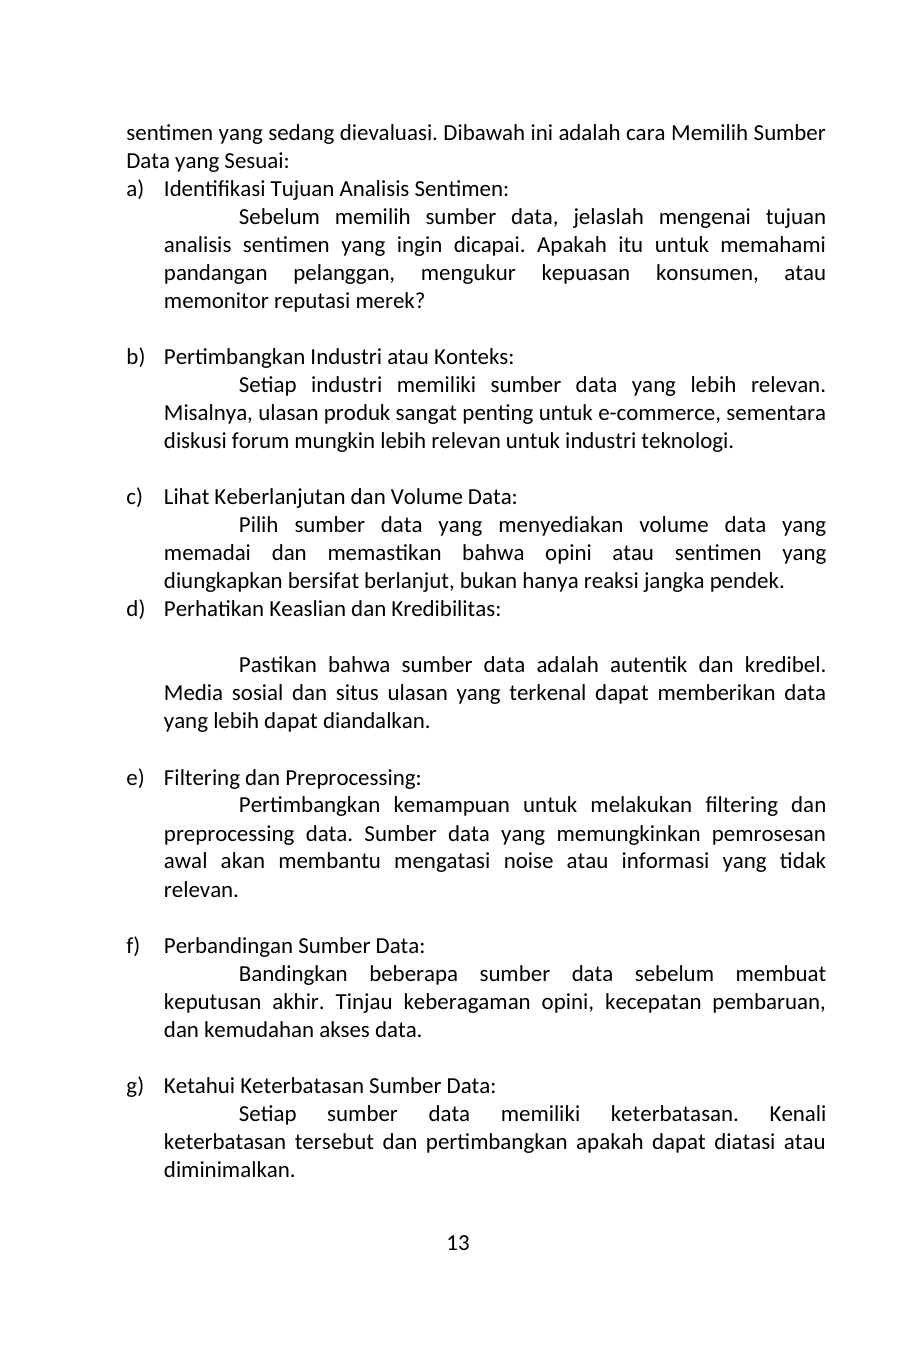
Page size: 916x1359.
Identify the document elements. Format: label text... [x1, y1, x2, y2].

list Ketahui Keterbatasan Sumber Data: [126, 1071, 827, 1099]
list Sebelum memilih sumber data, jelaslah mengenai tujuan analisis sentimen yang ingin dicapai. Apakah itu untuk memahami pandangan pelanggan, mengukur kepuasan konsumen, atau memonitor reputasi merek? [164, 202, 827, 314]
list Setiap industri memiliki sumber data yang lebih relevan. Misalnya, ulasan produk sangat penting untuk e-commerce, sementara diskusi forum mungkin lebih relevan untuk industri teknologi. [164, 370, 827, 454]
list Identifikasi Tujuan Analisis Sentimen: [126, 174, 827, 202]
list Bandingkan beberapa sumber data sebelum membuat keputusan akhir. Tinjau keberagaman opini, kecepatan pembaruan, dan kemudahan akses data. [164, 959, 827, 1043]
list Pastikan bahwa sumber data adalah autentik dan kredibel. Media sosial dan situs ulasan yang terkenal dapat memberikan data yang lebih dapat diandalkan. [164, 651, 827, 734]
list Pilih sumber data yang menyediakan volume data yang memadai dan memastikan bahwa opini atau sentimen yang diungkapkan bersifat berlanjut, bukan hanya reaksi jangka pendek. [164, 510, 827, 594]
list Pertimbangkan Industri atau Konteks: [126, 342, 827, 370]
list Perbandingan Sumber Data: [126, 931, 827, 959]
list Pertimbangkan kemampuan untuk melakukan filtering dan preprocessing data. Sumber data yang memungkinkan pemrosesan awal akan membantu mengatasi noise atau informasi yang tidak relevan. [164, 791, 827, 903]
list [126, 118, 827, 174]
list Setiap sumber data memiliki keterbatasan. Kenali keterbatasan tersebut dan pertimbangkan apakah dapat diatasi atau diminimalkan. [164, 1099, 827, 1183]
list Lihat Keberlanjutan dan Volume Data: [126, 482, 827, 510]
list Filtering dan Preprocessing: [126, 763, 827, 791]
list Perhatikan Keaslian dan Kredibilitas: [126, 594, 827, 622]
